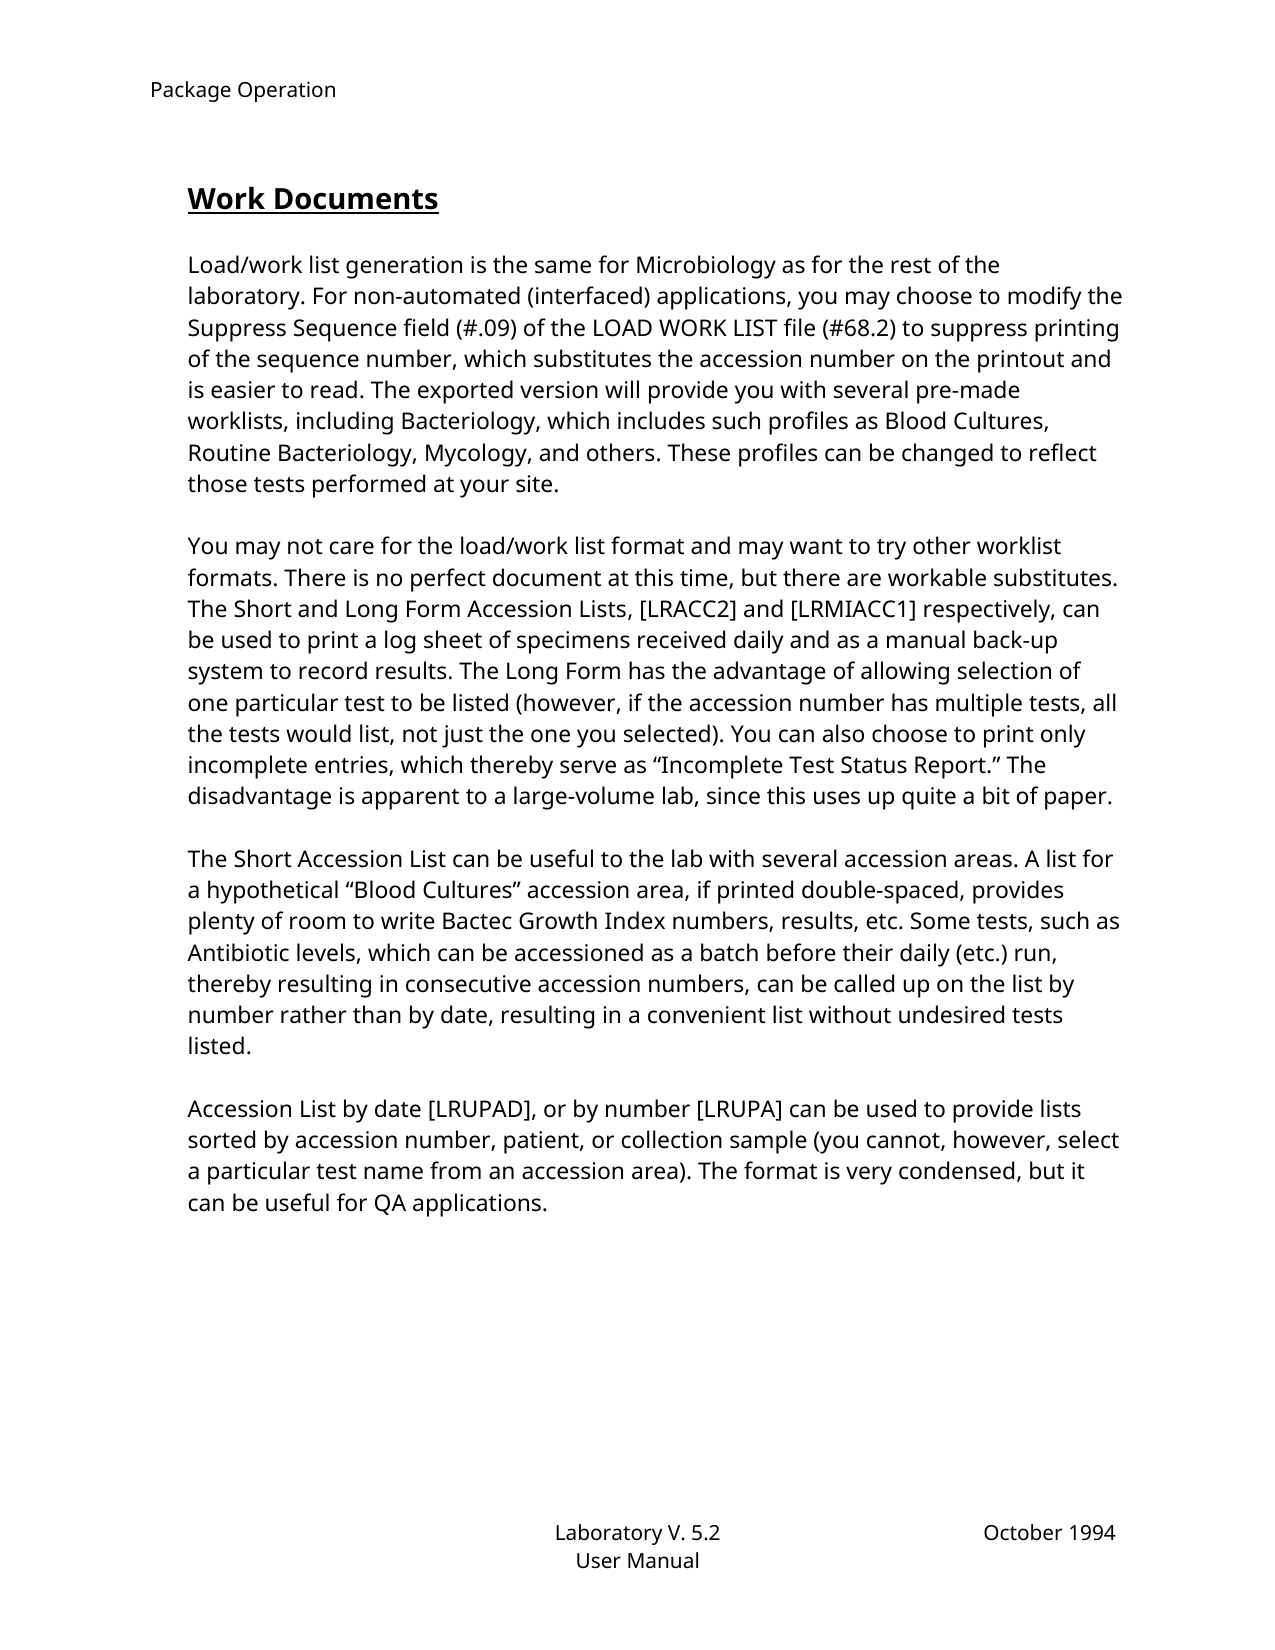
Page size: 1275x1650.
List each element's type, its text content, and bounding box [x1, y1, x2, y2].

text You may not care for the load/work list format and may want to try other worklist formats. There is no perfect document at this time, but there are workable substitutes. The Short and Long Form Accession Lists, [LRACC2] and [LRMIACC1] respectively, can be used to print a log sheet of specimens received daily and as a manual back-up system to record results. The Long Form has the advantage of allowing selection of one particular test to be listed (however, if the accession number has multiple tests, all the tests would list, not just the one you selected). You can also choose to print only incomplete entries, which thereby serve as “Incomplete Test Status Report.” The disadvantage is apparent to a large-volume lab, since this uses up quite a bit of paper. [187, 530, 1125, 812]
text Load/work list generation is the same for Microbiology as for the rest of the laboratory. For non-automated (interfaced) applications, you may choose to modify the Suppress Sequence field (#.09) of the LOAD WORK LIST file (#68.2) to suppress printing of the sequence number, which substitutes the accession number on the printout and is easier to read. The exported version will provide you with several pre-made worklists, including Bacteriology, which includes such profiles as Blood Cultures, Routine Bacteriology, Mycology, and others. These profiles can be changed to reflect those tests performed at your site. [187, 249, 1125, 499]
text The Short Accession List can be useful to the lab with several accession areas. A list for a hypothetical “Blood Cultures” accession area, if printed double-spaced, provides plenty of room to write Bactec Growth Index numbers, results, etc. Some tests, such as Antibiotic levels, which can be accessioned as a batch before their daily (etc.) run, thereby resulting in consecutive accession numbers, can be called up on the list by number rather than by date, resulting in a convenient list without undesired tests listed. [187, 843, 1125, 1062]
subtitle Work Documents [187, 178, 1125, 218]
text Accession List by date [LRUPAD], or by number [LRUPA] can be used to provide lists sorted by accession number, patient, or collection sample (you cannot, however, select a particular test name from an accession area). The format is very condensed, but it can be useful for QA applications. [187, 1093, 1125, 1218]
